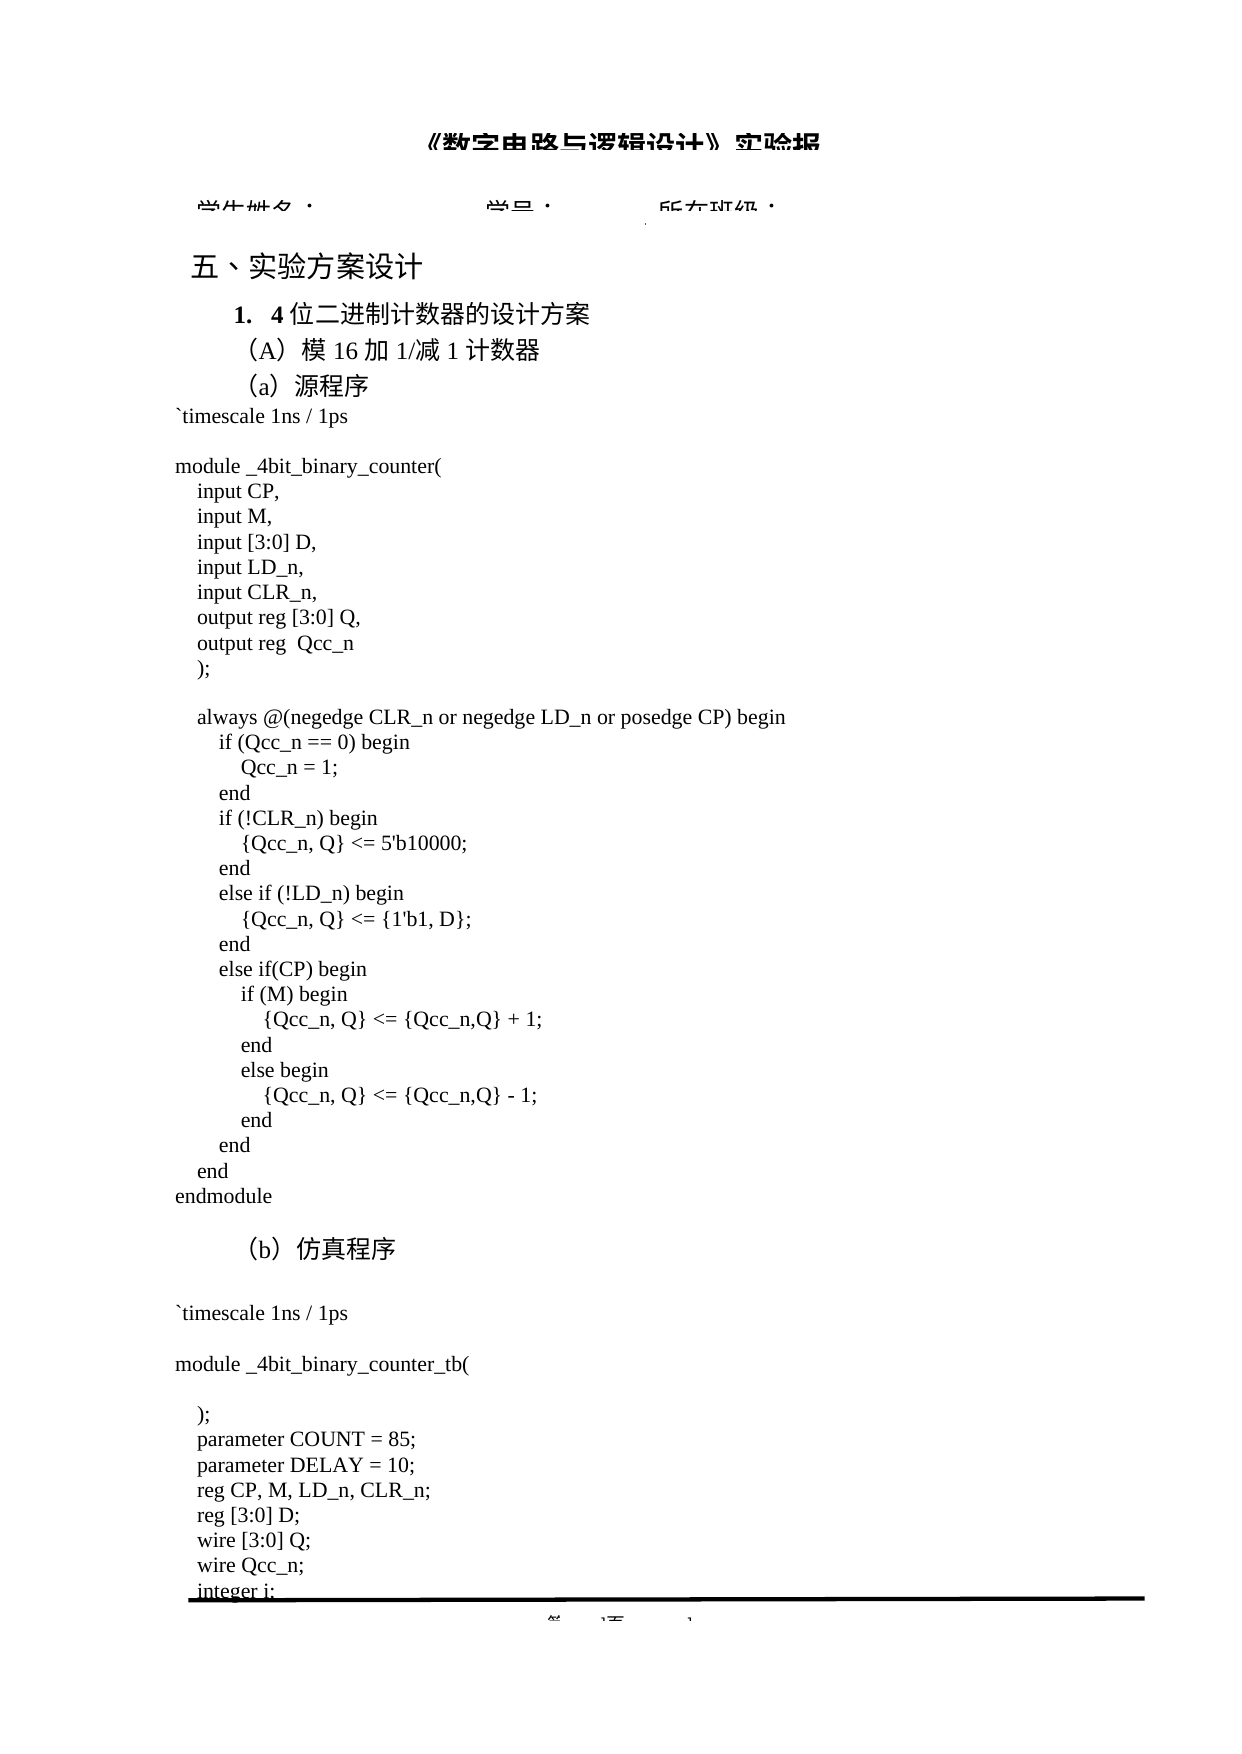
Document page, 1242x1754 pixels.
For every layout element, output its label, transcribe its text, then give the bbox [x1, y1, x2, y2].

text input CP, [175, 478, 1160, 503]
text {Qcc_n, Q} <= {1'b1, D}; [175, 906, 1160, 931]
text else begin [175, 1057, 1160, 1082]
text reg [3:0] D; [175, 1502, 1160, 1527]
text end [175, 1107, 1160, 1132]
text input LD_n, [175, 554, 1160, 579]
text always @(negedge CLR_n or negedge LD_n or posedge CP) begin [175, 704, 1160, 729]
text output reg Qcc_n [175, 629, 1160, 655]
text end [175, 1032, 1160, 1057]
text module _4bit_binary_counter( [175, 453, 1160, 478]
text ); [175, 1401, 1160, 1426]
text wire [3:0] Q; [175, 1527, 1160, 1552]
text {Qcc_n, Q} <= 5'b10000; [175, 830, 1160, 855]
text reg CP, M, LD_n, CLR_n; [175, 1477, 1160, 1502]
text {Qcc_n, Q} <= {Qcc_n,Q} + 1; [175, 1006, 1160, 1032]
text end [175, 931, 1160, 956]
text input CLR_n, [175, 579, 1160, 604]
text 1. 4 位二进制计数器的设计方案 [233, 297, 1160, 331]
text ); [175, 655, 1160, 680]
text end [175, 779, 1160, 805]
text module _4bit_binary_counter_tb( [175, 1351, 1160, 1376]
text 五、实验方案设计 [185, 249, 427, 284]
text input [3:0] D, [175, 529, 1160, 554]
text else if (!LD_n) begin [175, 880, 1160, 906]
text wire Qcc_n; [175, 1552, 1160, 1578]
text （a）源程序 [233, 368, 1160, 403]
text end [175, 1132, 1160, 1158]
text integer i; [175, 1578, 1160, 1603]
text if (Qcc_n == 0) begin [175, 729, 1160, 754]
text Qcc_n = 1; [175, 754, 1160, 779]
text （A）模 16 加 1/减 1 计数器 [233, 332, 1160, 367]
text output reg [3:0] Q, [175, 604, 1160, 629]
text if (M) begin [175, 981, 1160, 1006]
text `timescale 1ns / 1ps [175, 403, 1160, 428]
text end [175, 855, 1160, 880]
text if (!CLR_n) begin [175, 805, 1160, 830]
text else if(CP) begin [175, 956, 1160, 981]
text endmodule [175, 1183, 1160, 1208]
text end [175, 1158, 1160, 1183]
text input M, [175, 503, 1160, 529]
text （b）仿真程序 [233, 1232, 1160, 1266]
text {Qcc_n, Q} <= {Qcc_n,Q} - 1; [175, 1082, 1160, 1107]
text parameter COUNT = 85; [175, 1426, 1160, 1452]
text `timescale 1ns / 1ps [175, 1300, 1160, 1326]
text parameter DELAY = 10; [175, 1452, 1160, 1477]
